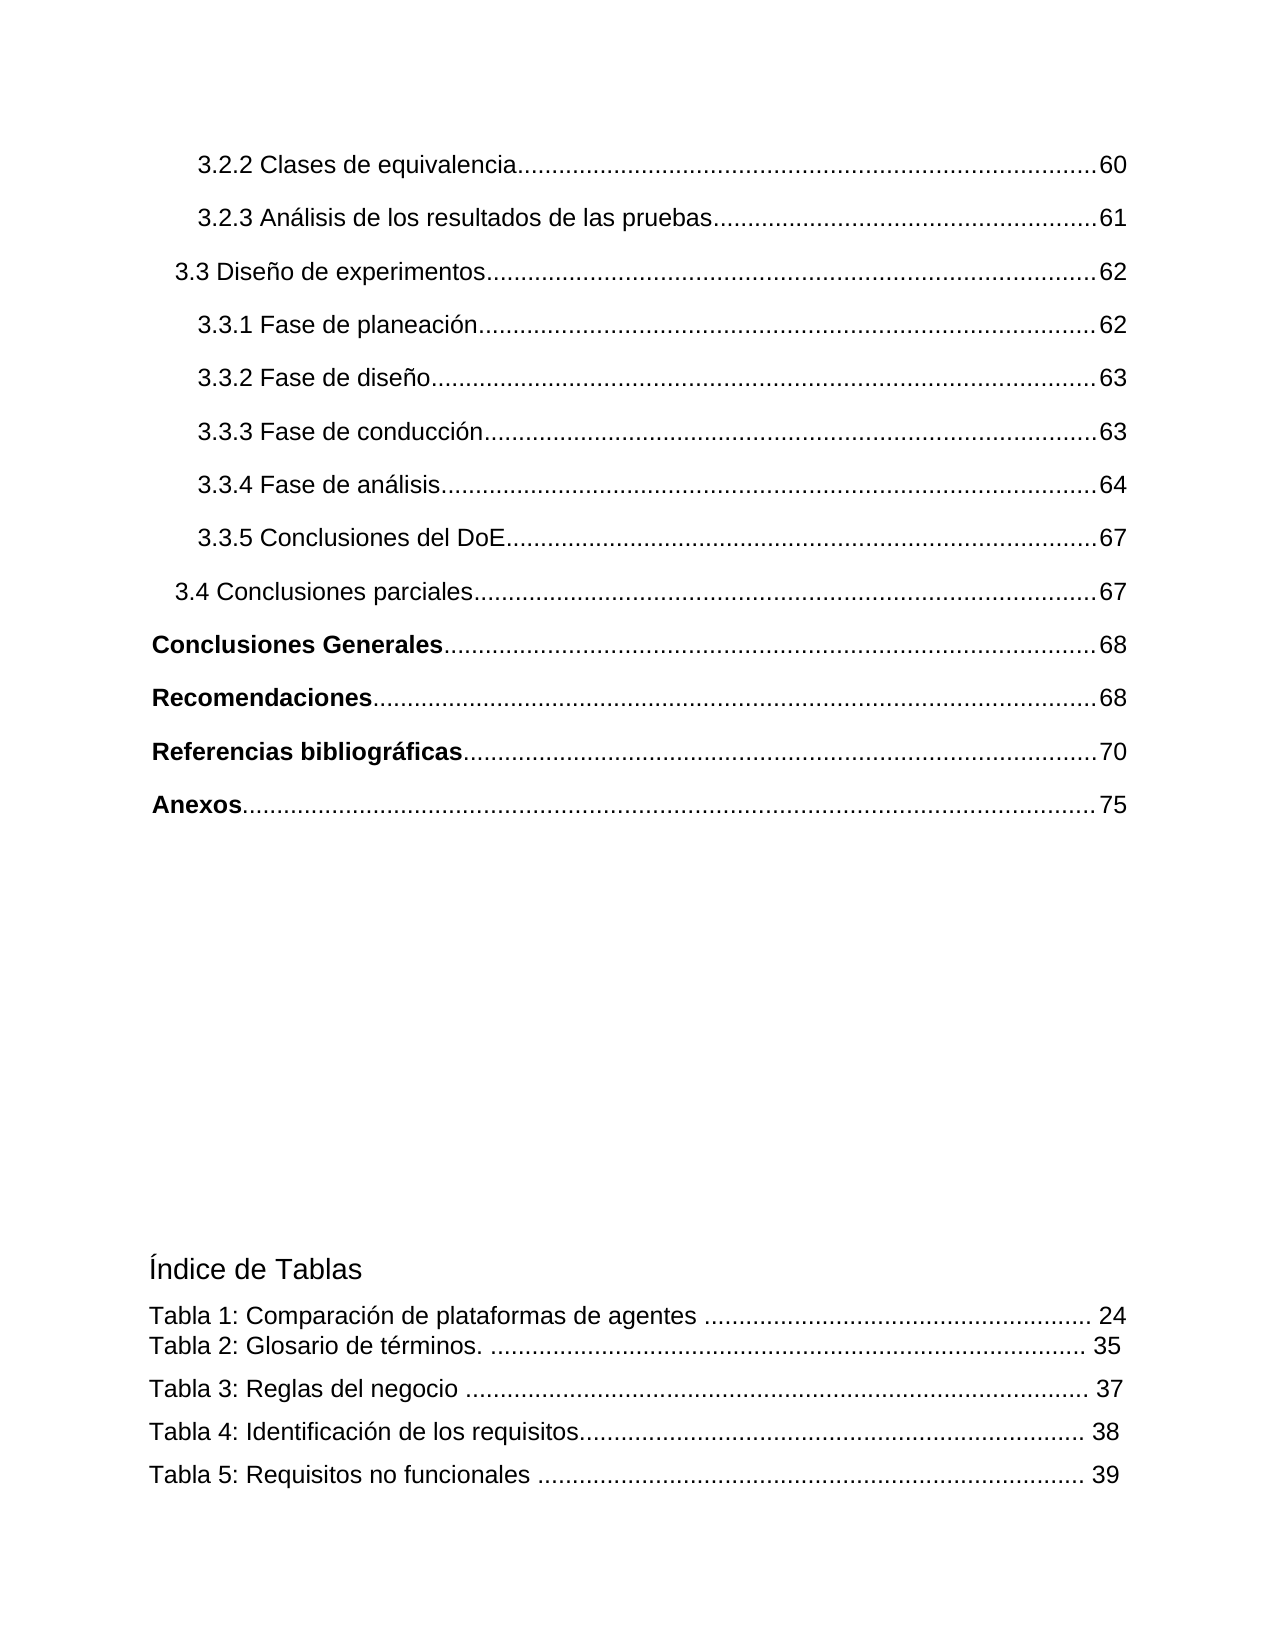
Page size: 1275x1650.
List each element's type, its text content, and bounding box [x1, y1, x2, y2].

text Tabla 4: Identificación de los requisitos......................................................................... 38 [148, 1417, 1134, 1446]
text Tabla 2: Glosario de términos. ...................................................................................... 35 [148, 1331, 1134, 1360]
text Tabla 1: Comparación de plataformas de agentes ........................................................ 24 [148, 1301, 1134, 1329]
text Tabla 5: Requisitos no funcionales ............................................................................... 39 [148, 1460, 1134, 1489]
subtitle Índice de Tablas [148, 1252, 1134, 1285]
text Tabla 3: Reglas del negocio .......................................................................................... 37 [148, 1374, 1134, 1403]
